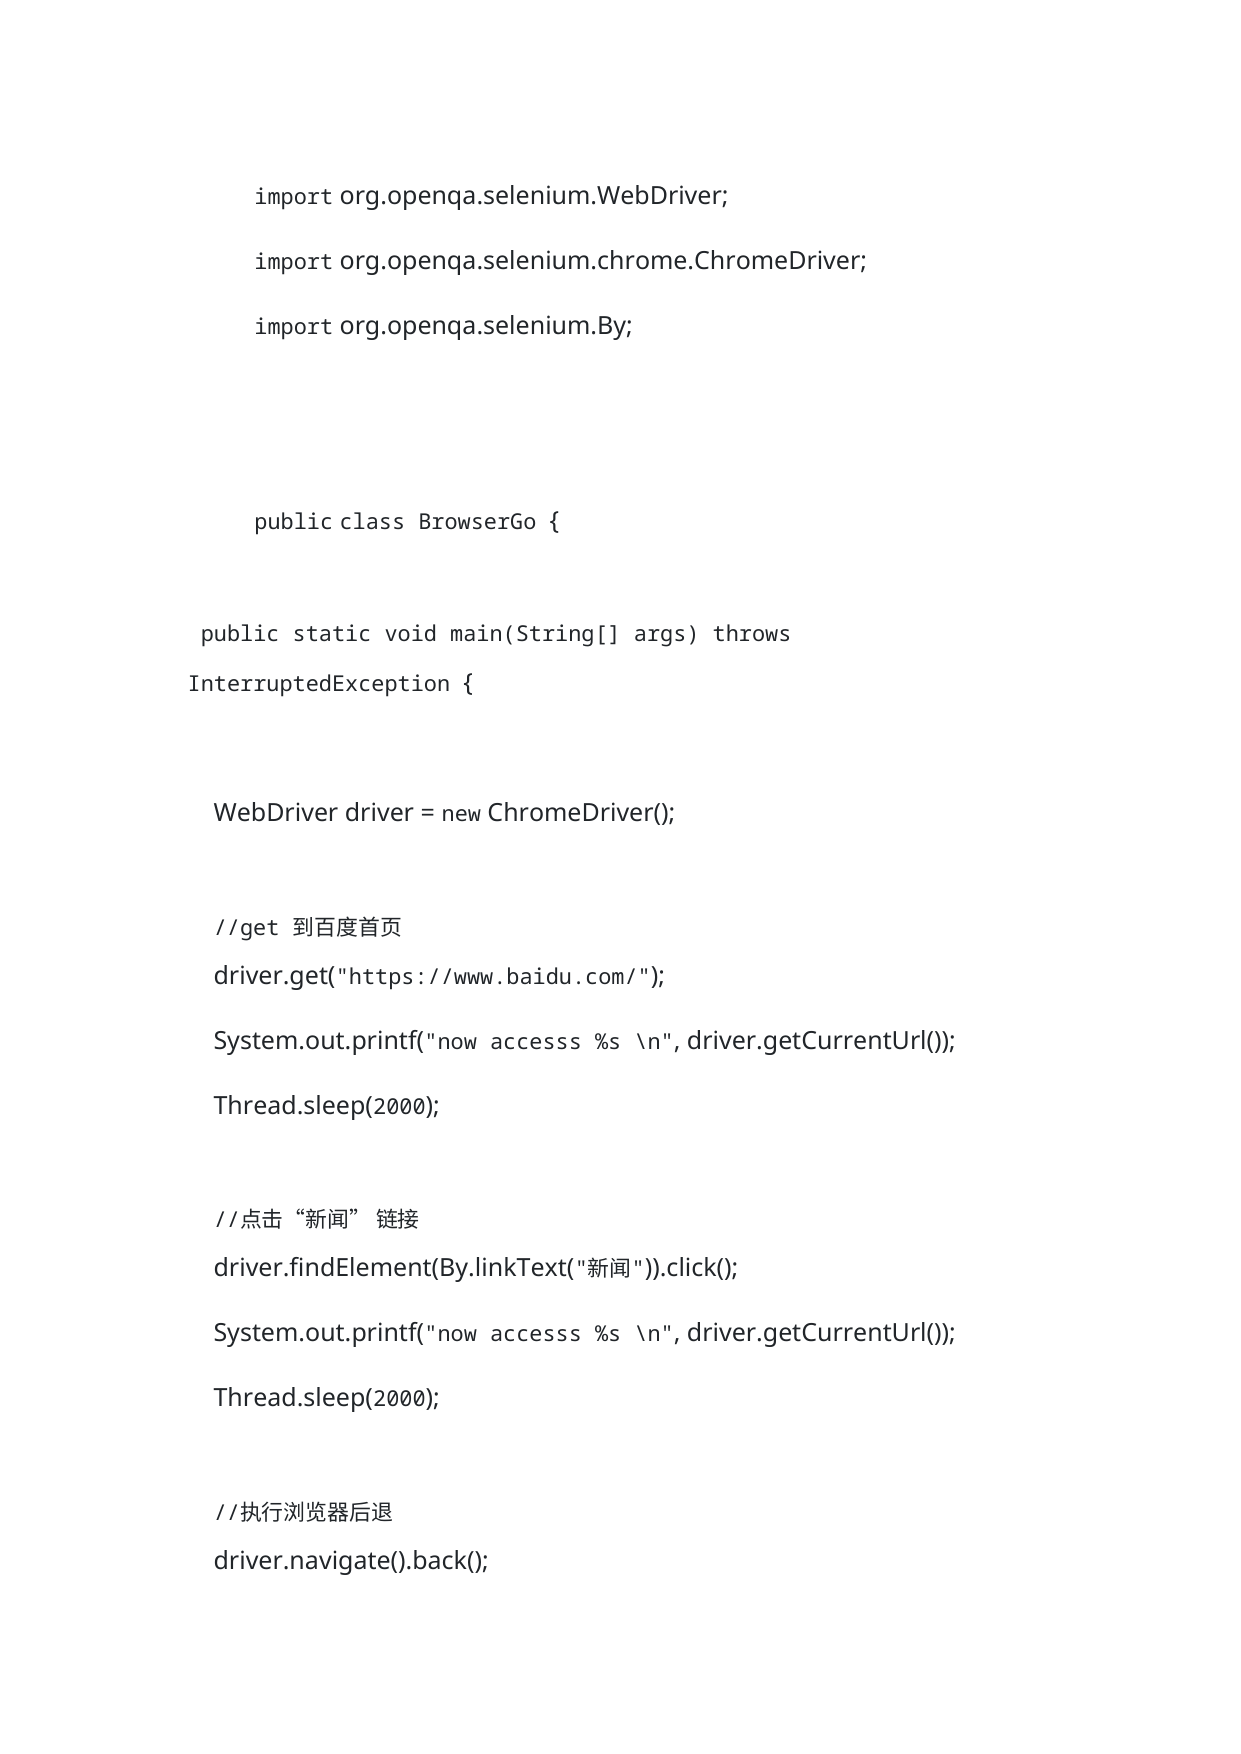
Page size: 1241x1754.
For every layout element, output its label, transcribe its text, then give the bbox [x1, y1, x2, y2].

text public class BrowserGo { [187, 487, 1053, 552]
text import org.openqa.selenium.chrome.ChromeDriver; [187, 227, 1053, 292]
text WebDriver driver = new ChromeDriver(); [187, 779, 1053, 844]
text driver.findElement(By.linkText("新闻")).click(); [187, 1234, 1053, 1299]
text Thread.sleep(2000); [187, 1364, 1053, 1429]
text //点击“新闻” 链接 [187, 1202, 1053, 1234]
text driver.navigate().back(); [187, 1527, 1053, 1592]
text import org.openqa.selenium.By; [187, 292, 1053, 357]
text driver.get("https://www.baidu.com/"); [187, 942, 1053, 1007]
text System.out.printf("now accesss %s \n", driver.getCurrentUrl()); [187, 1007, 1053, 1072]
text Thread.sleep(2000); [187, 1072, 1053, 1137]
text //get 到百度首页 [187, 909, 1053, 942]
text System.out.printf("now accesss %s \n", driver.getCurrentUrl()); [187, 1299, 1053, 1364]
text public static void main(String[] args) throws InterruptedException { [187, 617, 1053, 714]
text import org.openqa.selenium.WebDriver; [187, 162, 1053, 227]
text //执行浏览器后退 [187, 1494, 1053, 1527]
